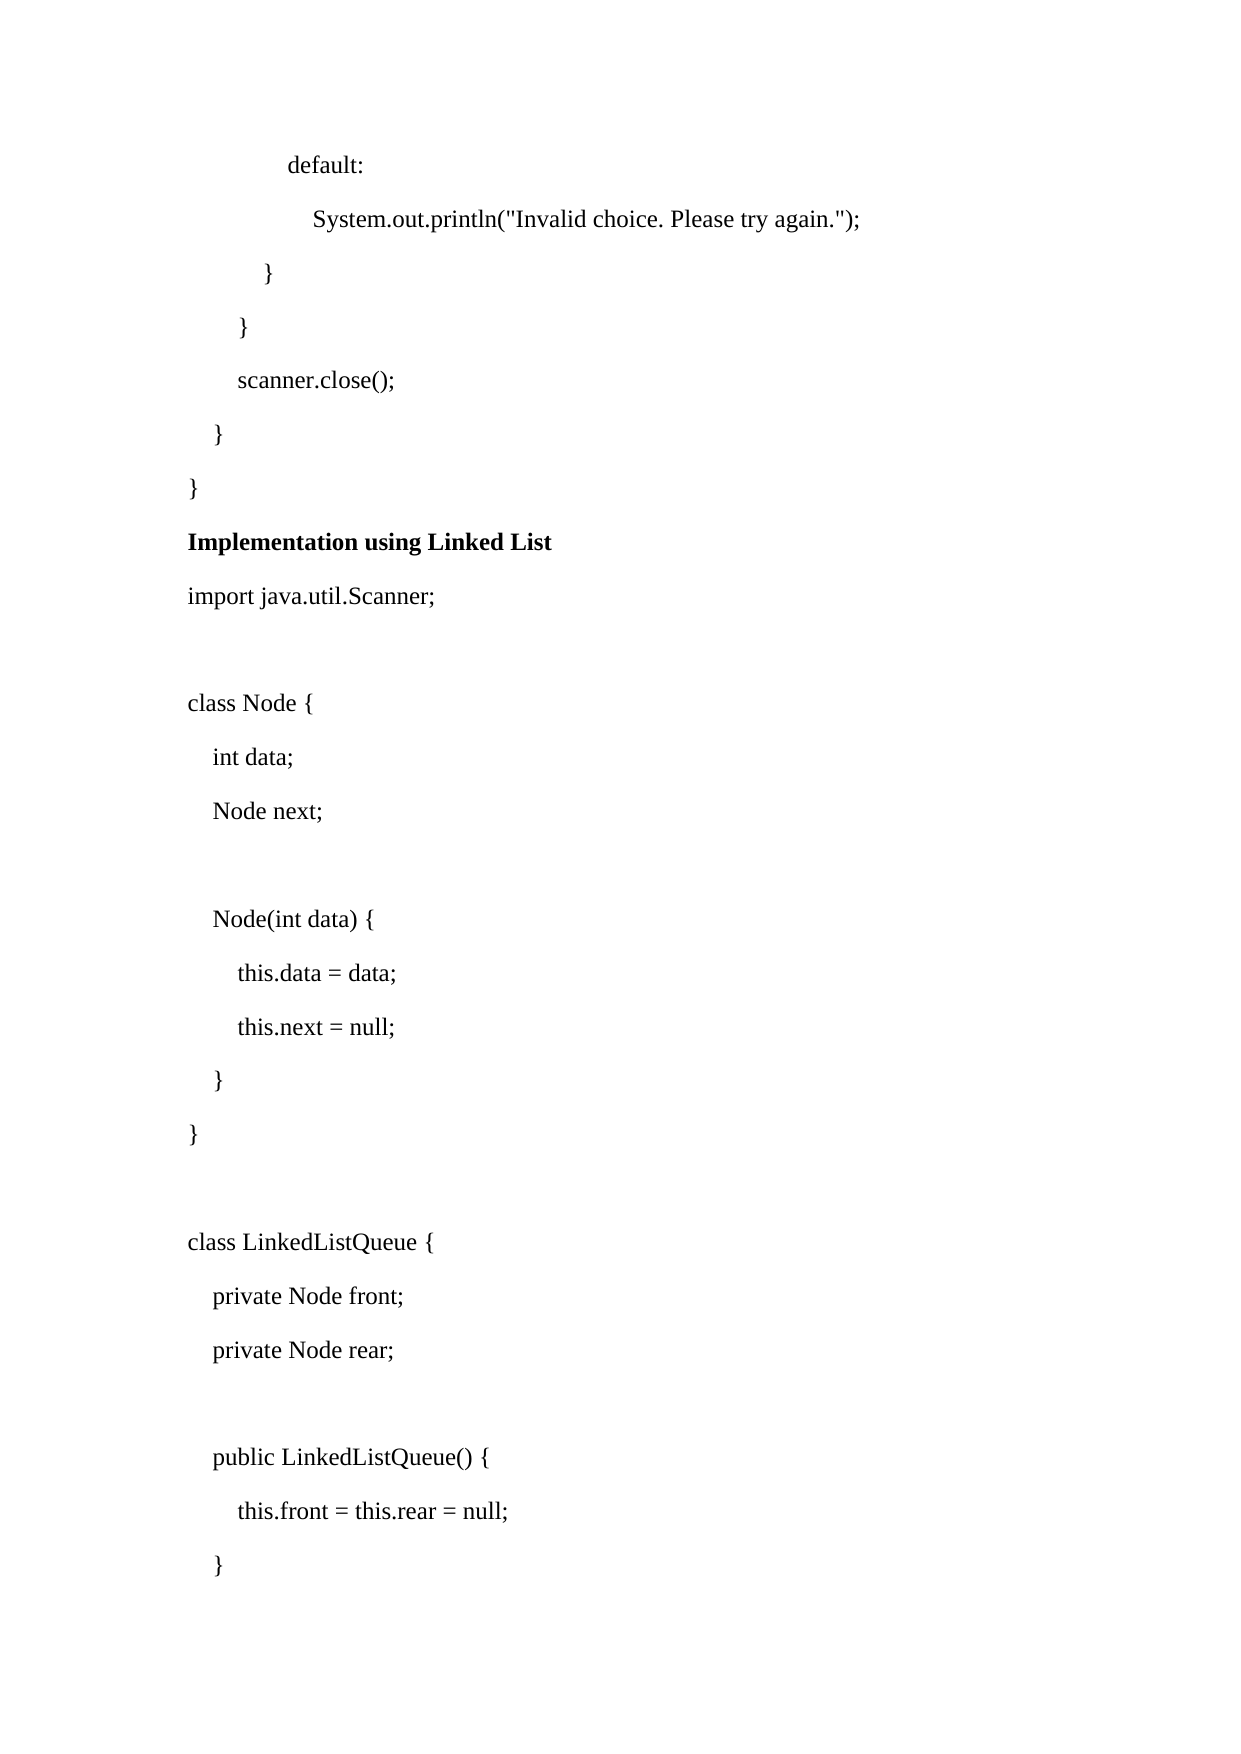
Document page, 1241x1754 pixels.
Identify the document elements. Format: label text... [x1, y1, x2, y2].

text private Node front; [187, 1281, 1090, 1310]
text default: [187, 150, 1090, 179]
text private Node rear; [187, 1335, 1090, 1363]
text } [187, 312, 1090, 340]
text public LinkedListQueue() { [187, 1442, 1090, 1471]
text } [187, 258, 1090, 286]
text scanner.close(); [187, 365, 1090, 394]
text } [187, 473, 1090, 502]
text Node next; [187, 796, 1090, 825]
text import java.util.Scanner; [187, 581, 1090, 609]
text } [187, 419, 1090, 448]
text } [187, 1119, 1090, 1148]
text class LinkedListQueue { [187, 1227, 1090, 1256]
text } [187, 1066, 1090, 1094]
text Implementation using Linked List [187, 527, 1090, 556]
text this.data = data; [187, 958, 1090, 987]
text this.front = this.rear = null; [187, 1496, 1090, 1525]
text class Node { [187, 688, 1090, 717]
text Node(int data) { [187, 904, 1090, 933]
text int data; [187, 742, 1090, 771]
text this.next = null; [187, 1012, 1090, 1040]
text } [187, 1550, 1090, 1579]
text System.out.println("Invalid choice. Please try again."); [187, 204, 1090, 233]
